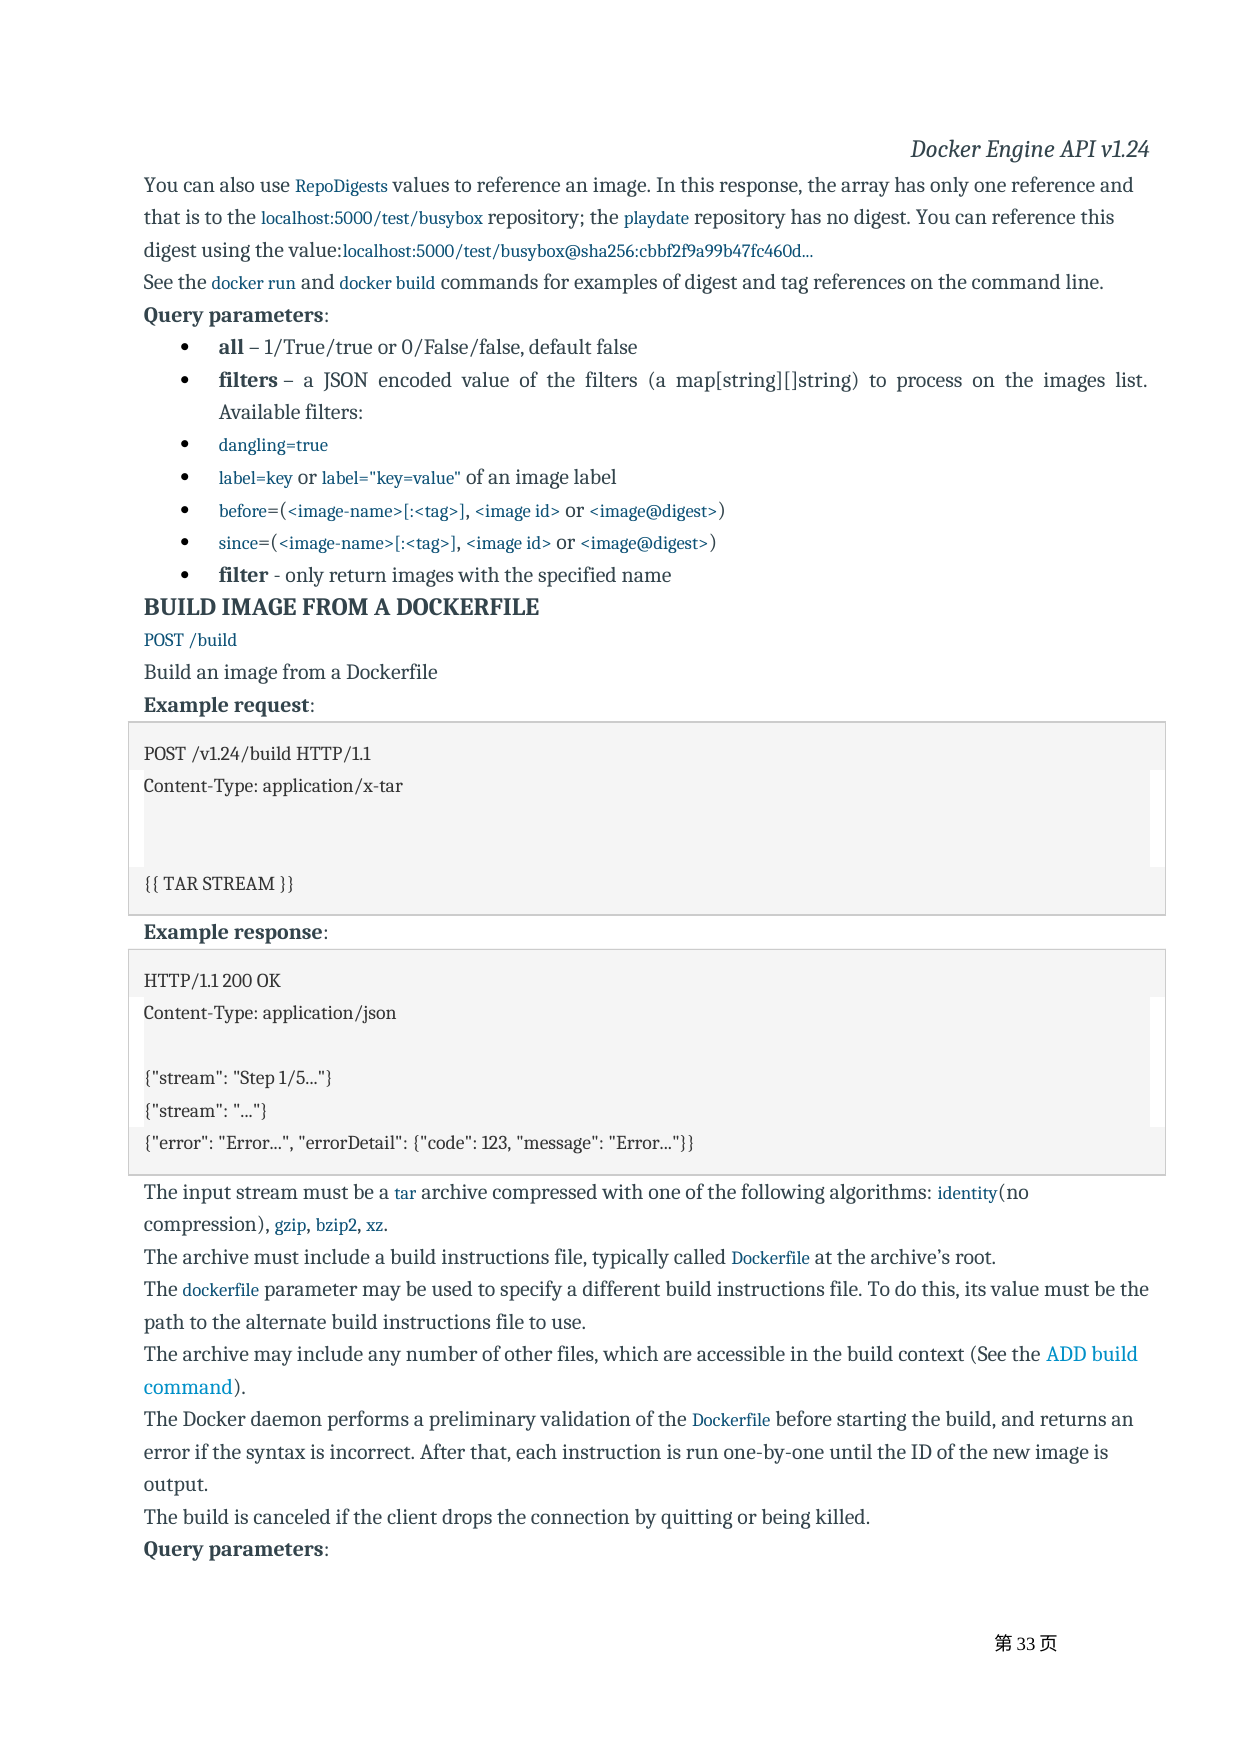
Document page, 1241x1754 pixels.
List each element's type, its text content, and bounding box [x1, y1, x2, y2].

text Example request: [144, 689, 1150, 721]
list label=key or label="key=value" of an image label [181, 461, 1150, 494]
text Example response: [144, 916, 1150, 948]
text The archive must include a build instructions file, typically called Dockerfile at the archive’s root. The dockerfile parameter may be used to specify a different build instructions file. To do this, its value must be the path to the alternate build instructions file to use. [144, 1241, 1150, 1338]
text Content-Type: application/json [144, 997, 1150, 1030]
text See the docker run and docker build commands for examples of digest and tag references on the command line. [144, 266, 1150, 299]
text {"stream": "Step 1/5..."} [144, 1062, 1150, 1095]
text You can also use RepoDigests values to reference an image. In this response, the array has only one reference and that is to the localhost:5000/test/busybox repository; the playdate repository has no digest. You can reference this digest using the value:localhost:5000/test/busybox@sha256:cbbf2f9a99b47fc460d... [144, 169, 1150, 266]
text Content-Type: application/x-tar [144, 770, 1150, 802]
subtitle BUILD IMAGE FROM A DOCKERFILE [144, 591, 1150, 624]
list filters – a JSON encoded value of the filters (a map[string][]string) to process on the images list. Available filters: [181, 364, 1150, 429]
text Query parameters: [144, 299, 1150, 331]
text POST /build [144, 624, 1150, 656]
list since=(<image-name>[:<tag>], <image id> or <image@digest>) [181, 526, 1150, 559]
list before=(<image-name>[:<tag>], <image id> or <image@digest>) [181, 494, 1150, 526]
list all – 1/True/true or 0/False/false, default false [181, 331, 1150, 364]
text The build is canceled if the client drops the connection by quitting or being killed. [144, 1501, 1150, 1533]
text {{ TAR STREAM }} [129, 851, 1165, 914]
text The Docker daemon performs a preliminary validation of the Dockerfile before starting the build, and returns an error if the syntax is incorrect. After that, each instruction is run one-by-one until the ID of the new image is output. [144, 1403, 1150, 1501]
text Build an image from a Dockerfile [144, 656, 1150, 689]
text POST /v1.24/build HTTP/1.1 [129, 723, 1165, 770]
text Query parameters: [144, 1533, 1150, 1566]
text HTTP/1.1 200 OK [129, 950, 1165, 997]
list dangling=true [181, 429, 1150, 461]
text The input stream must be a tar archive compressed with one of the following algorithms: identity(no compression), gzip, bzip2, xz. [144, 1176, 1150, 1241]
text {"stream": "..."} [144, 1095, 1150, 1111]
text The archive may include any number of other files, which are accessible in the build context (See the ADD build command). [144, 1338, 1150, 1403]
text {"error": "Error...", "errorDetail": {"code": 123, "message": "Error..."}} [129, 1111, 1165, 1174]
list filter - only return images with the specified name [181, 559, 1150, 591]
